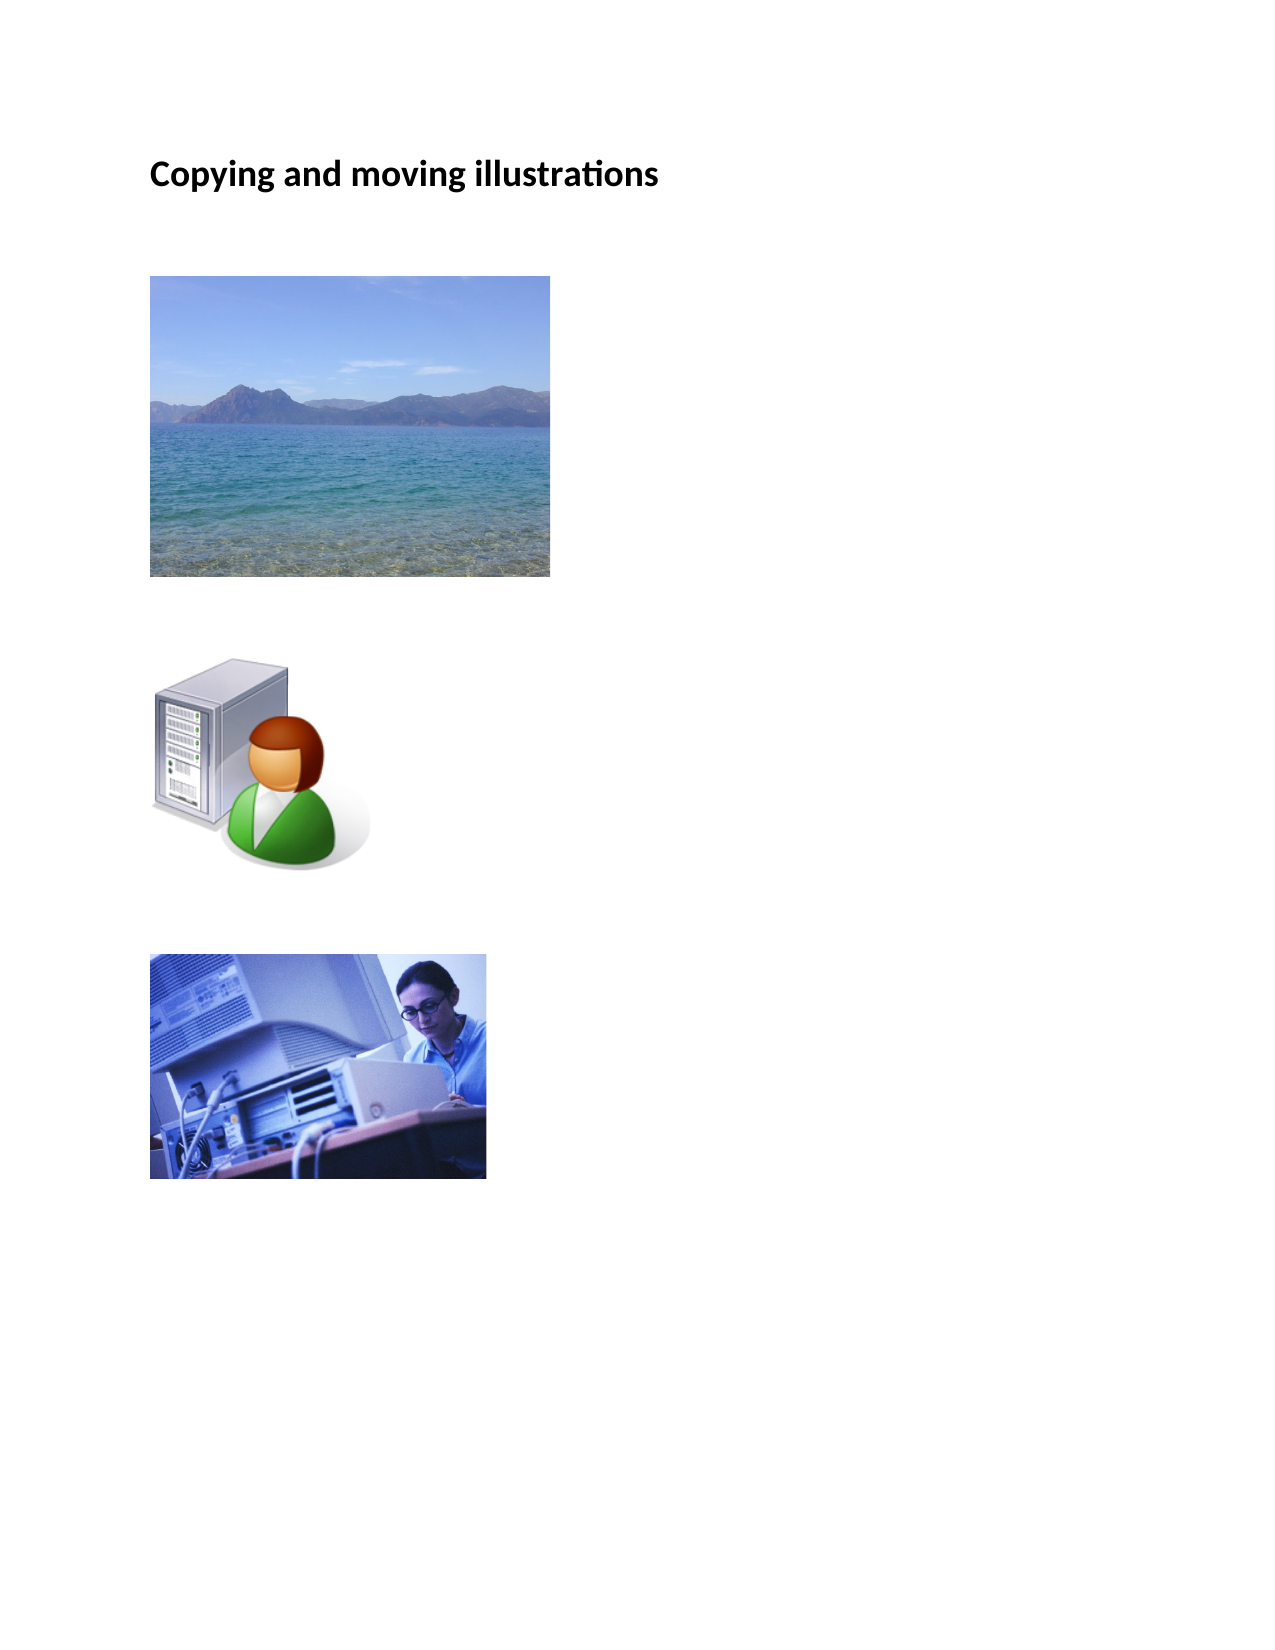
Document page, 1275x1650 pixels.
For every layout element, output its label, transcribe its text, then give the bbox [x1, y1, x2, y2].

picture [150, 652, 376, 879]
picture [150, 276, 550, 577]
picture [150, 954, 487, 1179]
text Copying and moving illustrations [150, 150, 1125, 196]
